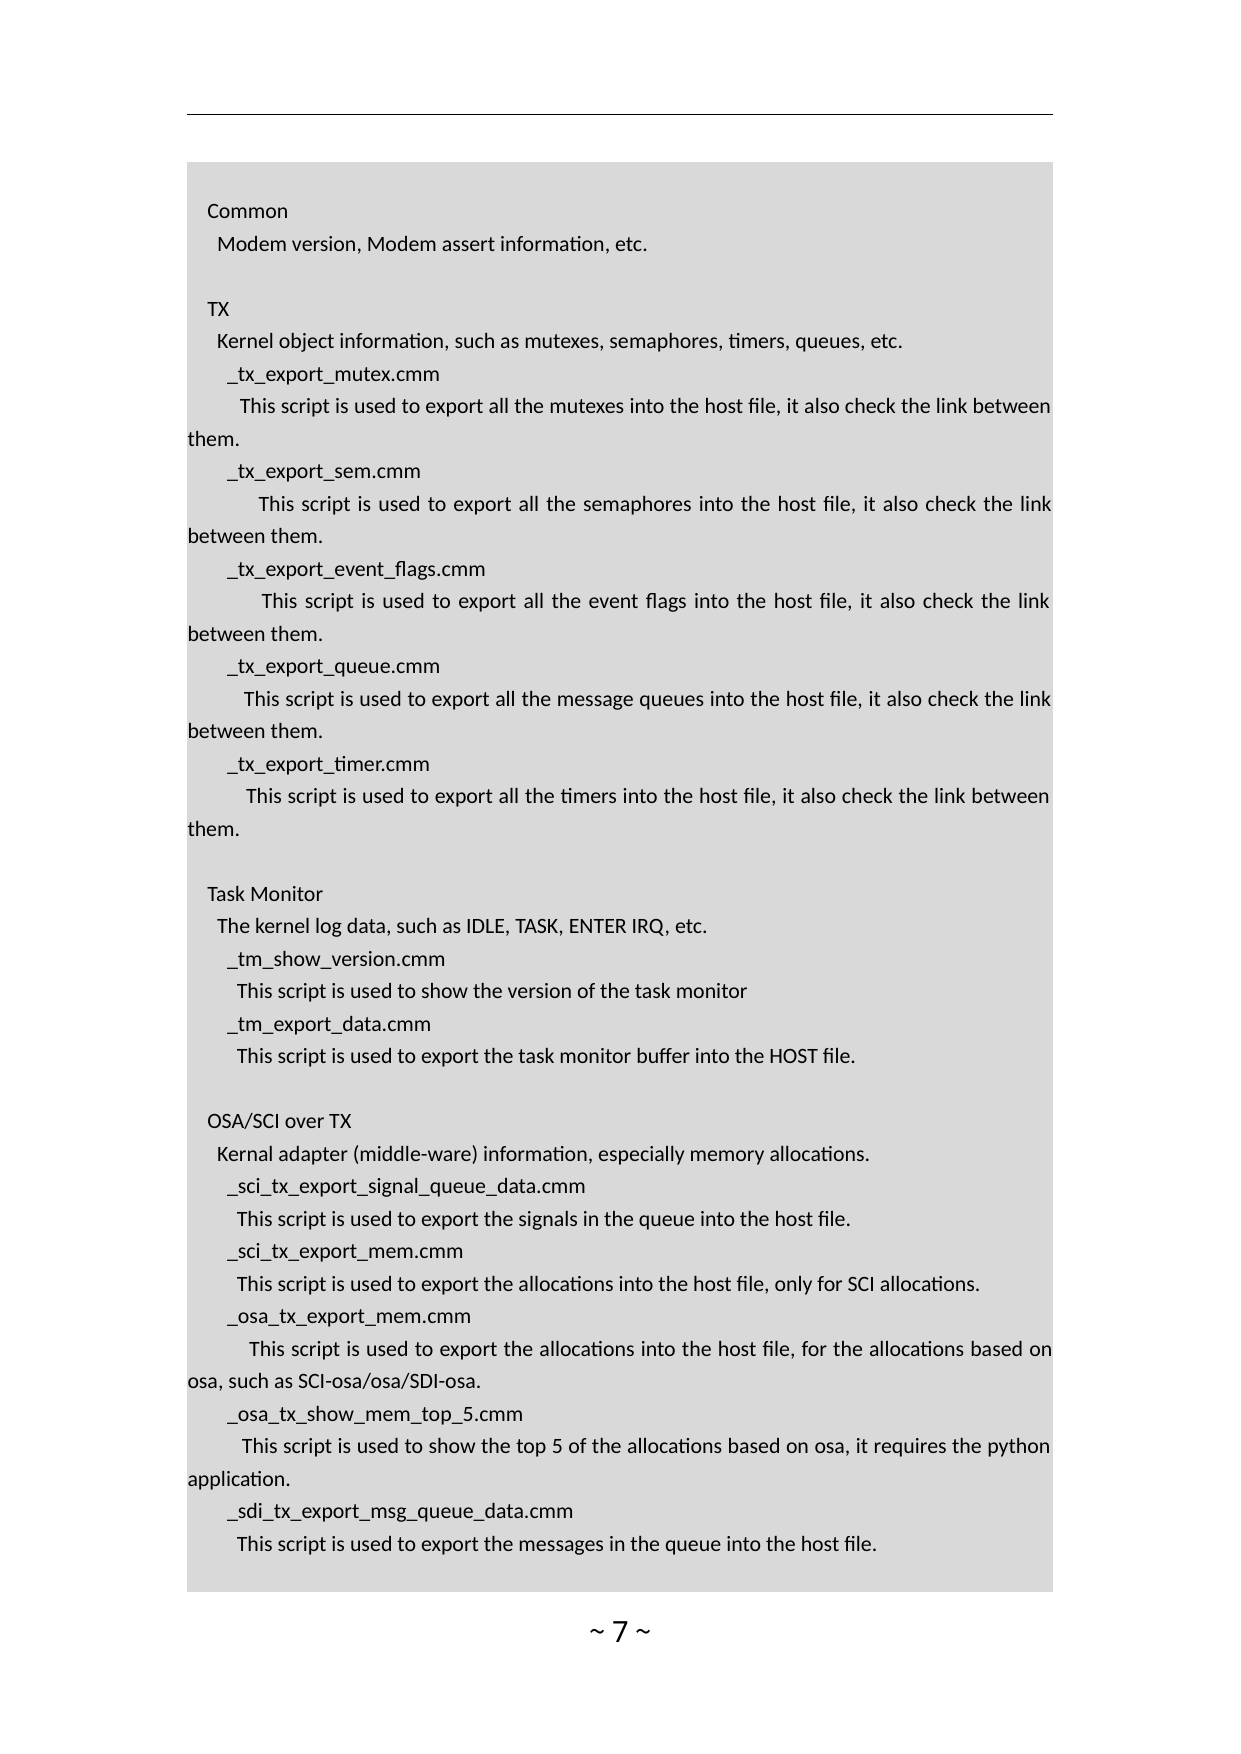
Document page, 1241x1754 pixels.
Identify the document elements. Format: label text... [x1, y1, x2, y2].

text TX [187, 292, 1053, 324]
text _sci_tx_export_mem.cmm [187, 1234, 1053, 1267]
text _tm_export_data.cmm [187, 1007, 1053, 1039]
text This script is used to show the version of the task monitor [187, 974, 1053, 1007]
text Kernel object information, such as mutexes, semaphores, timers, queues, etc. [187, 324, 1053, 357]
text This script is used to export the messages in the queue into the host file. [187, 1527, 1053, 1559]
text _tx_export_mutex.cmm [187, 357, 1053, 389]
text OSA/SCI over TX [187, 1104, 1053, 1137]
text _tx_export_event_flags.cmm [187, 552, 1053, 584]
text _tx_export_queue.cmm [187, 649, 1053, 682]
text This script is used to export all the message queues into the host file, it also check the link between them. [187, 682, 1053, 747]
text Task Monitor [187, 877, 1053, 909]
text _tx_export_timer.cmm [187, 747, 1053, 779]
text This script is used to export the allocations into the host file, only for SCI allocations. [187, 1267, 1053, 1299]
text _osa_tx_export_mem.cmm [187, 1299, 1053, 1332]
text Modem version, Modem assert information, etc. [187, 227, 1053, 259]
text This script is used to export the signals in the queue into the host file. [187, 1202, 1053, 1234]
text _osa_tx_show_mem_top_5.cmm [187, 1397, 1053, 1429]
text Kernal adapter (middle-ware) information, especially memory allocations. [187, 1137, 1053, 1169]
text _tx_export_sem.cmm [187, 454, 1053, 487]
text This script is used to export all the event flags into the host file, it also check the link between them. [187, 584, 1053, 649]
text This script is used to export all the semaphores into the host file, it also check the link between them. [187, 487, 1053, 552]
text The kernel log data, such as IDLE, TASK, ENTER IRQ, etc. [187, 909, 1053, 942]
text This script is used to export the task monitor buffer into the HOST file. [187, 1039, 1053, 1072]
text This script is used to export all the mutexes into the host file, it also check the link between them. [187, 389, 1053, 454]
text This script is used to export the allocations into the host file, for the allocations based on osa, such as SCI-osa/osa/SDI-osa. [187, 1332, 1053, 1397]
text Common [187, 194, 1053, 227]
text _sci_tx_export_signal_queue_data.cmm [187, 1169, 1053, 1202]
text This script is used to export all the timers into the host file, it also check the link between them. [187, 779, 1053, 844]
text _tm_show_version.cmm [187, 942, 1053, 974]
text This script is used to show the top 5 of the allocations based on osa, it requires the python application. [187, 1429, 1053, 1494]
text _sdi_tx_export_msg_queue_data.cmm [187, 1494, 1053, 1527]
